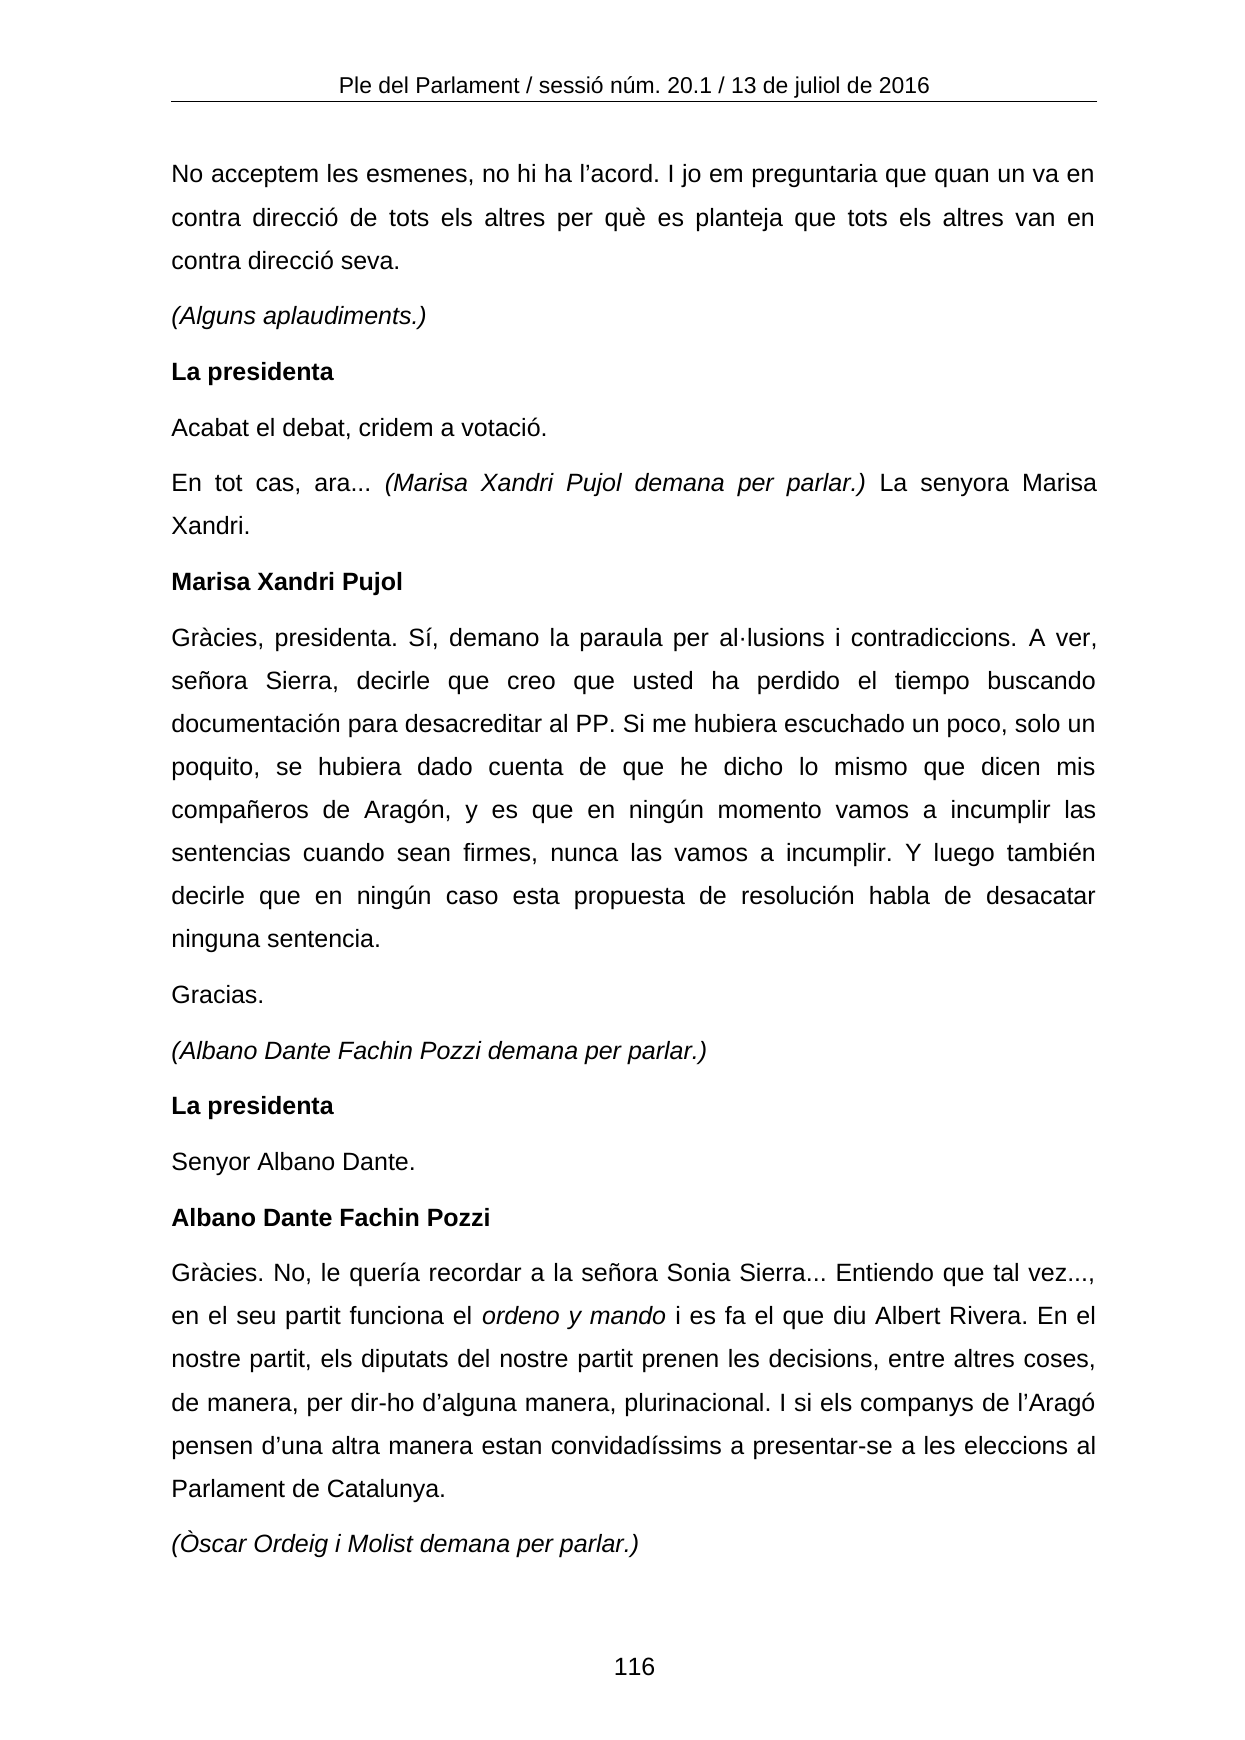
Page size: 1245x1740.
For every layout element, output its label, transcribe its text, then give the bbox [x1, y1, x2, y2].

text (Òscar Ordeig i Molist demana per parlar.) [171, 1529, 1097, 1558]
text La presidenta [171, 357, 1097, 386]
text (Albano Dante Fachin Pozzi demana per parlar.) [171, 1036, 1097, 1064]
text Albano Dante Fachin Pozzi [171, 1203, 1097, 1231]
text En tot cas, ara... (Marisa Xandri Pujol demana per parlar.) La senyora Marisa Xandri. [171, 468, 1097, 540]
text La presidenta [171, 1091, 1097, 1120]
text No acceptem les esmenes, no hi ha l’acord. I jo em preguntaria que quan un va en contra direcció de tots els altres per què es planteja que tots els altres van en contra direcció seva. [171, 159, 1097, 274]
text Gràcies. No, le quería recordar a la señora Sonia Sierra... Entiendo que tal vez..., en el seu partit funciona el ordeno y mando i es fa el que diu Albert Rivera. En el nostre partit, els diputats del nostre partit prenen les decisions, entre altres coses, de manera, per dir-ho d’alguna manera, plurinacional. I si els companys de l’Aragó pensen d’una altra manera estan convidadíssims a presentar-se a les eleccions al Parlament de Catalunya. [171, 1258, 1097, 1503]
text (Alguns aplaudiments.) [171, 301, 1097, 330]
text Senyor Albano Dante. [171, 1147, 1097, 1176]
text Marisa Xandri Pujol [171, 567, 1097, 596]
text Gràcies, presidenta. Sí, demano la paraula per al·lusions i contradiccions. A ver, señora Sierra, decirle que creo que usted ha perdido el tiempo buscando documentación para desacreditar al PP. Si me hubiera escuchado un poco, solo un poquito, se hubiera dado cuenta de que he dicho lo mismo que dicen mis compañeros de Aragón, y es que en ningún momento vamos a incumplir las sentencias cuando sean firmes, nunca las vamos a incumplir. Y luego también decirle que en ningún caso esta propuesta de resolución habla de desacatar ninguna sentencia. [171, 623, 1097, 953]
text Gracias. [171, 980, 1097, 1009]
text Acabat el debat, cridem a votació. [171, 413, 1097, 441]
